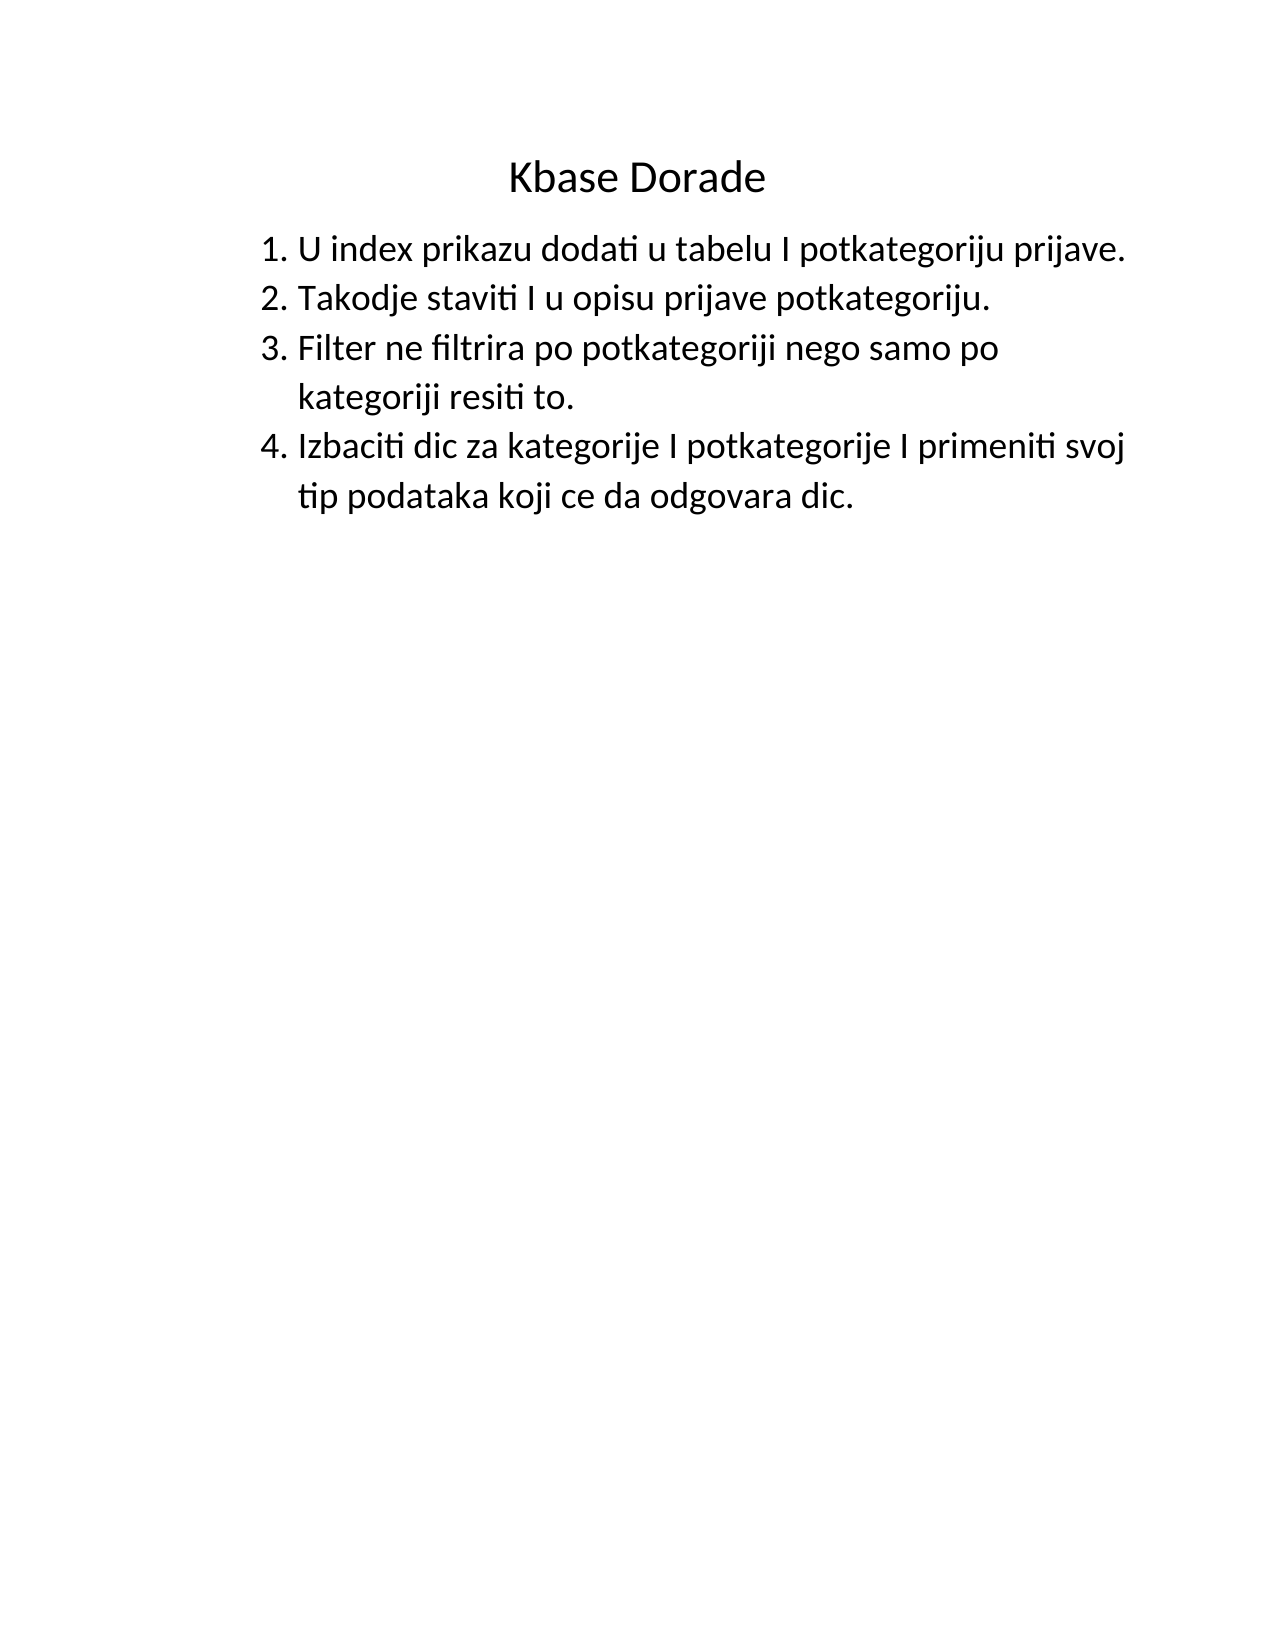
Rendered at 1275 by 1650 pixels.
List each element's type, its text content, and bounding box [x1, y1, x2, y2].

list Izbaciti dic za kategorije I potkategorije I primeniti svoj tip podataka koji ce da odgovara dic. [260, 422, 1127, 518]
list Filter ne filtrira po potkategoriji nego samo po kategoriji resiti to. [260, 323, 1127, 419]
list U index prikazu dodati u tabelu I potkategoriju prijave. [260, 224, 1127, 270]
text Kbase Dorade [148, 148, 1127, 203]
list Takodje staviti I u opisu prijave potkategoriju. [260, 274, 1127, 320]
